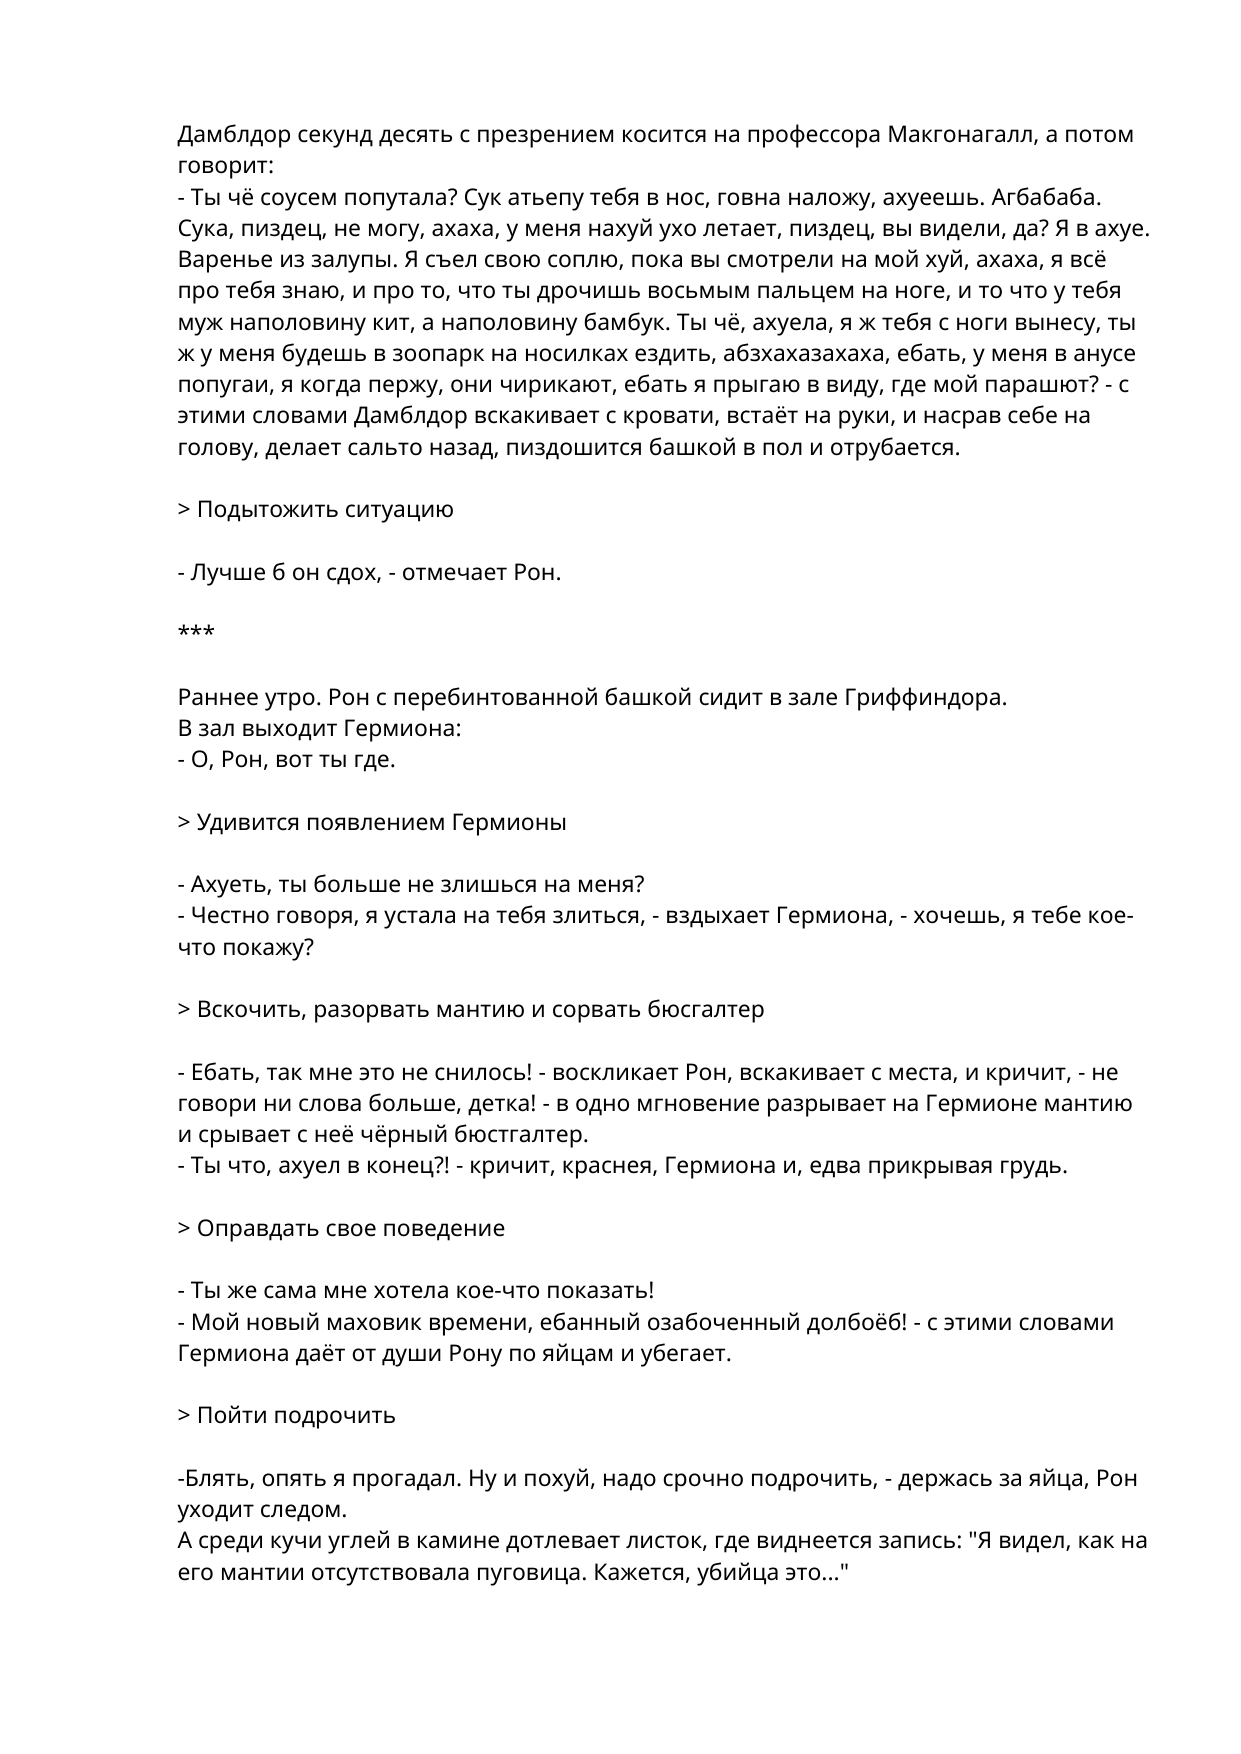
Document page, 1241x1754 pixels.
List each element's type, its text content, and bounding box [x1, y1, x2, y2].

text Дамблдор секунд десять с презрением косится на профессора Макгонагалл, а потом говорит: [177, 118, 1152, 181]
text - Ты что, ахуел в конец?! - кричит, краснея, Гермиона и, едва прикрывая грудь. [177, 1149, 1152, 1181]
text *** [177, 618, 1152, 649]
text - Мой новый маховик времени, ебанный озабоченный долбоёб! - с этими словами Гермиона даёт от души Рону по яйцам и убегает. [177, 1306, 1152, 1368]
text - Лучше б он сдох, - отмечает Рон. [177, 556, 1152, 587]
text > Подытожить ситуацию [177, 493, 1152, 524]
text - Честно говоря, я устала на тебя злиться, - вздыхает Гермиона, - хочешь, я тебе кое-что покажу? [177, 899, 1152, 962]
text > Вскочить, разорвать мантию и сорвать бюсгалтер [177, 993, 1152, 1024]
text В зал выходит Гермиона: [177, 712, 1152, 743]
text - Ты же сама мне хотела кое-что показать! [177, 1274, 1152, 1306]
text - Ты чё соусем попутала? Сук атьепу тебя в нос, говна наложу, ахуеешь. Агбабаба. Сука, пиздец, не могу, ахаха, у меня нахуй ухо летает, пиздец, вы видели, да? Я в ахуе. Варенье из залупы. Я съел свою соплю, пока вы смотрели на мой хуй, ахаха, я всё про тебя знаю, и про то, что ты дрочишь восьмым пальцем на ноге, и то что у тебя муж наполовину кит, а наполовину бамбук. Ты чё, ахуела, я ж тебя с ноги вынесу, ты ж у меня будешь в зоопарк на носилках ездить, абзхахазахаха, ебать, у меня в анусе попугаи, я когда пержу, они чирикают, ебать я прыгаю в виду, где мой парашют? - с этими словами Дамблдор вскакивает с кровати, встаёт на руки, и насрав себе на голову, делает сальто назад, пиздошится башкой в пол и отрубается. [177, 181, 1152, 462]
text - Ебать, так мне это не снилось! - воскликает Рон, вскакивает с места, и кричит, - не говори ни слова больше, детка! - в одно мгновение разрывает на Гермионе мантию и срывает с неё чёрный бюстгалтер. [177, 1056, 1152, 1149]
text > Пойти подрочить [177, 1399, 1152, 1431]
text - О, Рон, вот ты где. [177, 743, 1152, 774]
text А среди кучи углей в камине дотлевает листок, где виднеется запись: "Я видел, как на его мантии отсутствовала пуговица. Кажется, убийца это..." [177, 1524, 1152, 1587]
text > Оправдать свое поведение [177, 1212, 1152, 1243]
text Раннее утро. Рон с перебинтованной башкой сидит в зале Гриффиндора. [177, 681, 1152, 712]
text > Удивится появлением Гермионы [177, 806, 1152, 837]
text - Ахуеть, ты больше не злишься на меня? [177, 868, 1152, 899]
text -Блять, опять я прогадал. Ну и похуй, надо срочно подрочить, - держась за яйца, Рон уходит следом. [177, 1462, 1152, 1524]
